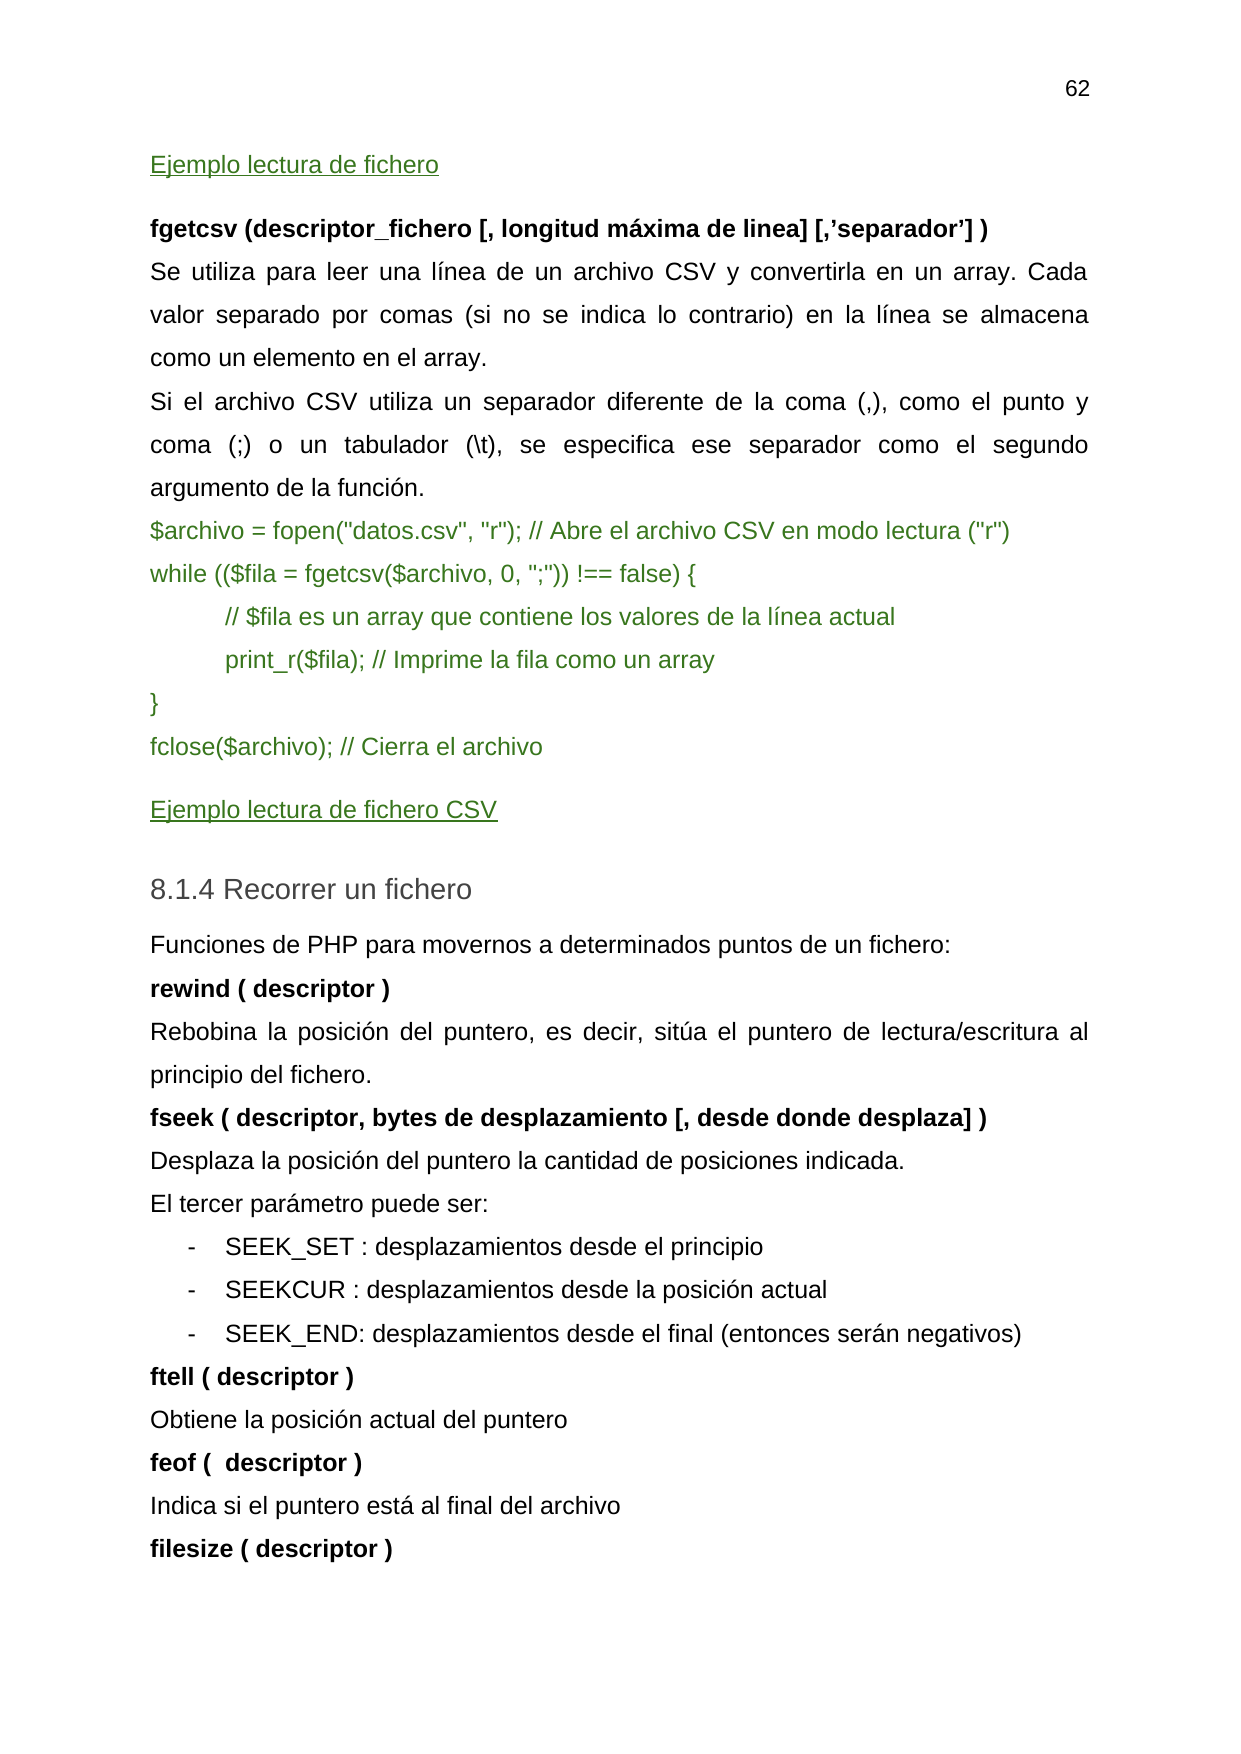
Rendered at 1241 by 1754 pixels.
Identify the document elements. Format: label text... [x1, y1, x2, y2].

text ftell ( descriptor ) [150, 1362, 1090, 1391]
list SEEK_END: desplazamientos desde el final (entonces serán negativos) [187, 1319, 1090, 1347]
subtitle 8.1.4 Recorrer un fichero [150, 872, 1090, 905]
text Funciones de PHP para movernos a determinados puntos de un fichero: [150, 931, 1090, 959]
text feof ( descriptor ) [150, 1448, 1090, 1477]
text while (($fila = fgetcsv($archivo, 0, ";")) !== false) { [150, 559, 1090, 588]
text Rebobina la posición del puntero, es decir, sitúa el puntero de lectura/escritura al principio del fichero. [150, 1017, 1090, 1089]
list SEEKCUR : desplazamientos desde la posición actual [187, 1276, 1090, 1304]
text // $fila es un array que contiene los valores de la línea actual [150, 602, 1090, 631]
text rewind ( descriptor ) [150, 974, 1090, 1002]
text $archivo = fopen("datos.csv", "r"); // Abre el archivo CSV en modo lectura ("r") [150, 516, 1090, 544]
text Obtiene la posición actual del puntero [150, 1405, 1090, 1434]
text Ejemplo lectura de fichero [150, 150, 1090, 179]
text Si el archivo CSV utiliza un separador diferente de la coma (,), como el punto y coma (;) o un tabulador (\t), se especifica ese separador como el segundo argumento de la función. [150, 386, 1090, 501]
list SEEK_SET : desplazamientos desde el principio [187, 1232, 1090, 1261]
text Ejemplo lectura de fichero CSV [150, 795, 1090, 824]
text Indica si el puntero está al final del archivo [150, 1491, 1090, 1520]
text Desplaza la posición del puntero la cantidad de posiciones indicada. [150, 1146, 1090, 1175]
text El tercer parámetro puede ser: [150, 1189, 1090, 1218]
text Se utiliza para leer una línea de un archivo CSV y convertirla en un array. Cada valor separado por comas (si no se indica lo contrario) en la línea se almacena como un elemento en el array. [150, 257, 1090, 372]
text print_r($fila); // Imprime la fila como un array [150, 645, 1090, 674]
text fgetcsv (descriptor_fichero [, longitud máxima de linea] [,’separador’] ) [150, 214, 1090, 243]
text filesize ( descriptor ) [150, 1534, 1090, 1563]
text fseek ( descriptor, bytes de desplazamiento [, desde donde desplaza] ) [150, 1103, 1090, 1132]
text } [150, 688, 1090, 717]
text fclose($archivo); // Cierra el archivo [150, 731, 1090, 760]
